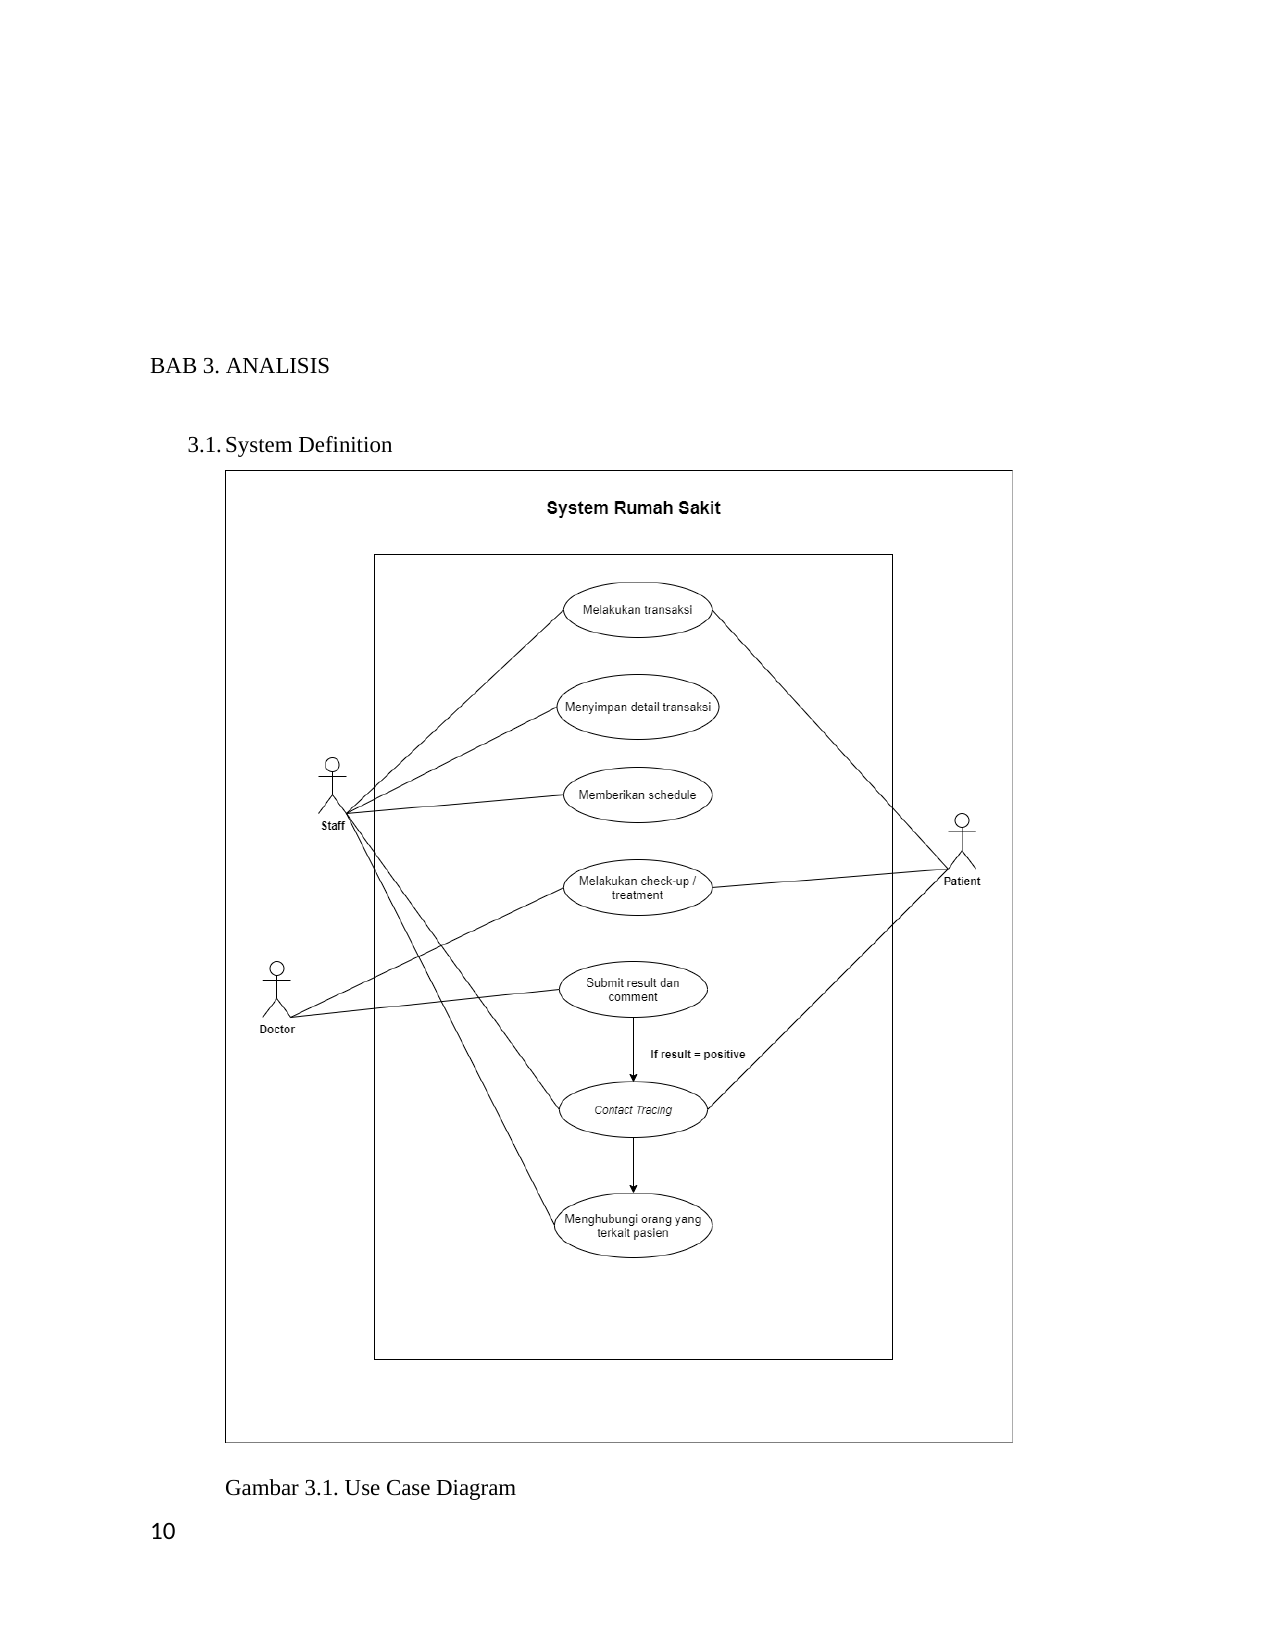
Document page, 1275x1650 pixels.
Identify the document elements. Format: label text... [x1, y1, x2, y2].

subtitle BAB 3. ANALISIS [150, 352, 1125, 378]
text Gambar 3.1. Use Case Diagram [150, 1473, 1125, 1500]
list System Definition [187, 431, 1125, 457]
picture [225, 470, 1013, 1443]
